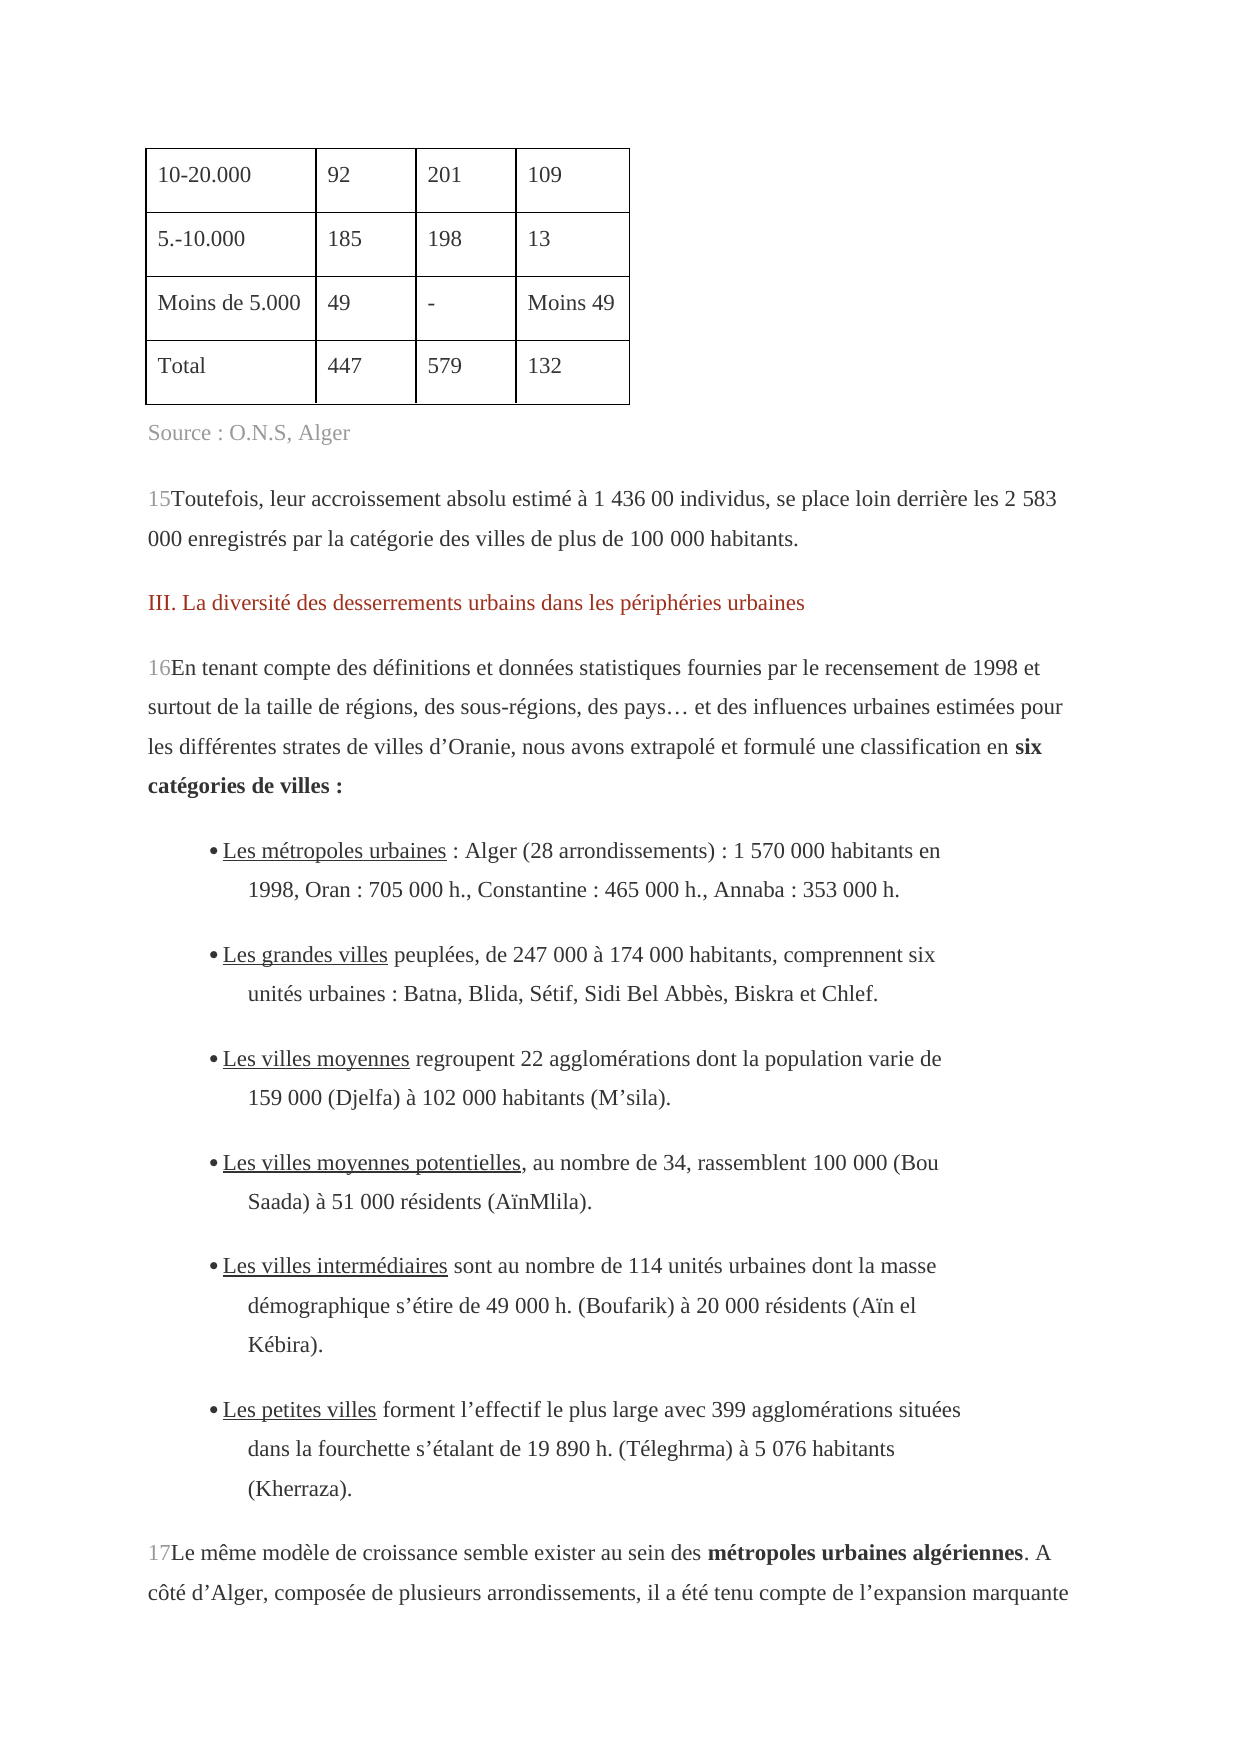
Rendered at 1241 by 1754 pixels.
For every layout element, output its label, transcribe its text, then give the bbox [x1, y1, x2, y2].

list Les métropoles urbaines : Alger (28 arrondissements) : 1 570 000 habitants en 1998, Oran : 705 000 h., Constantine : 465 000 h., Annaba : 353 000 h. [210, 837, 993, 903]
table_cell Total [147, 341, 315, 403]
table_cell 132 [517, 341, 629, 403]
table_cell 185 [317, 213, 415, 276]
table_cell 447 [317, 341, 415, 403]
table_cell 201 [417, 149, 515, 212]
table_cell 5.-10.000 [147, 213, 315, 276]
table_cell Moins 49 [517, 277, 629, 339]
list Les villes intermédiaires sont au nombre de 114 unités urbaines dont la masse démographique s’étire de 49 000 h. (Boufarik) à 20 000 résidents (Aïn el Kébira). [210, 1253, 993, 1358]
text Source : O.N.S, Alger [148, 419, 1093, 445]
text 15Toutefois, leur accroissement absolu estimé à 1 436 00 individus, se place loin derrière les 2 583 000 enregistrés par la catégorie des villes de plus de 100 000 habitants. [148, 485, 1093, 551]
table_cell 13 [517, 213, 629, 276]
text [148, 1539, 1093, 1605]
list Les villes moyennes regroupent 22 agglomérations dont la population varie de 159 000 (Djelfa) à 102 000 habitants (M’sila). [210, 1045, 993, 1111]
table_cell 579 [417, 341, 515, 403]
table_cell Moins de 5.000 [147, 277, 315, 339]
table_cell 10-20.000 [147, 149, 315, 212]
table_cell 109 [517, 149, 629, 212]
table_cell - [417, 277, 515, 339]
list Les petites villes forment l’effectif le plus large avec 399 agglomérations situées dans la fourchette s’étalant de 19 890 h. (Téleghrma) à 5 076 habitants (Kherraza). [210, 1396, 993, 1501]
table_cell 49 [317, 277, 415, 339]
text III. La diversité des desserrements urbains dans les périphéries urbaines [148, 589, 1093, 616]
table_cell 198 [417, 213, 515, 276]
list Les grandes villes peuplées, de 247 000 à 174 000 habitants, comprennent six unités urbaines : Batna, Blida, Sétif, Sidi Bel Abbès, Biskra et Chlef. [210, 941, 993, 1007]
list Les villes moyennes potentielles, au nombre de 34, rassemblent 100 000 (Bou Saada) à 51 000 résidents (AïnMlila). [210, 1149, 993, 1214]
text 16En tenant compte des définitions et données statistiques fournies par le recensement de 1998 et surtout de la taille de régions, des sous-régions, des pays… et des influences urbaines estimées pour les différentes strates de villes d’Oranie, nous avons extrapolé et formulé une classification en six catégories de villes : [148, 654, 1093, 799]
table_cell 92 [317, 149, 415, 212]
